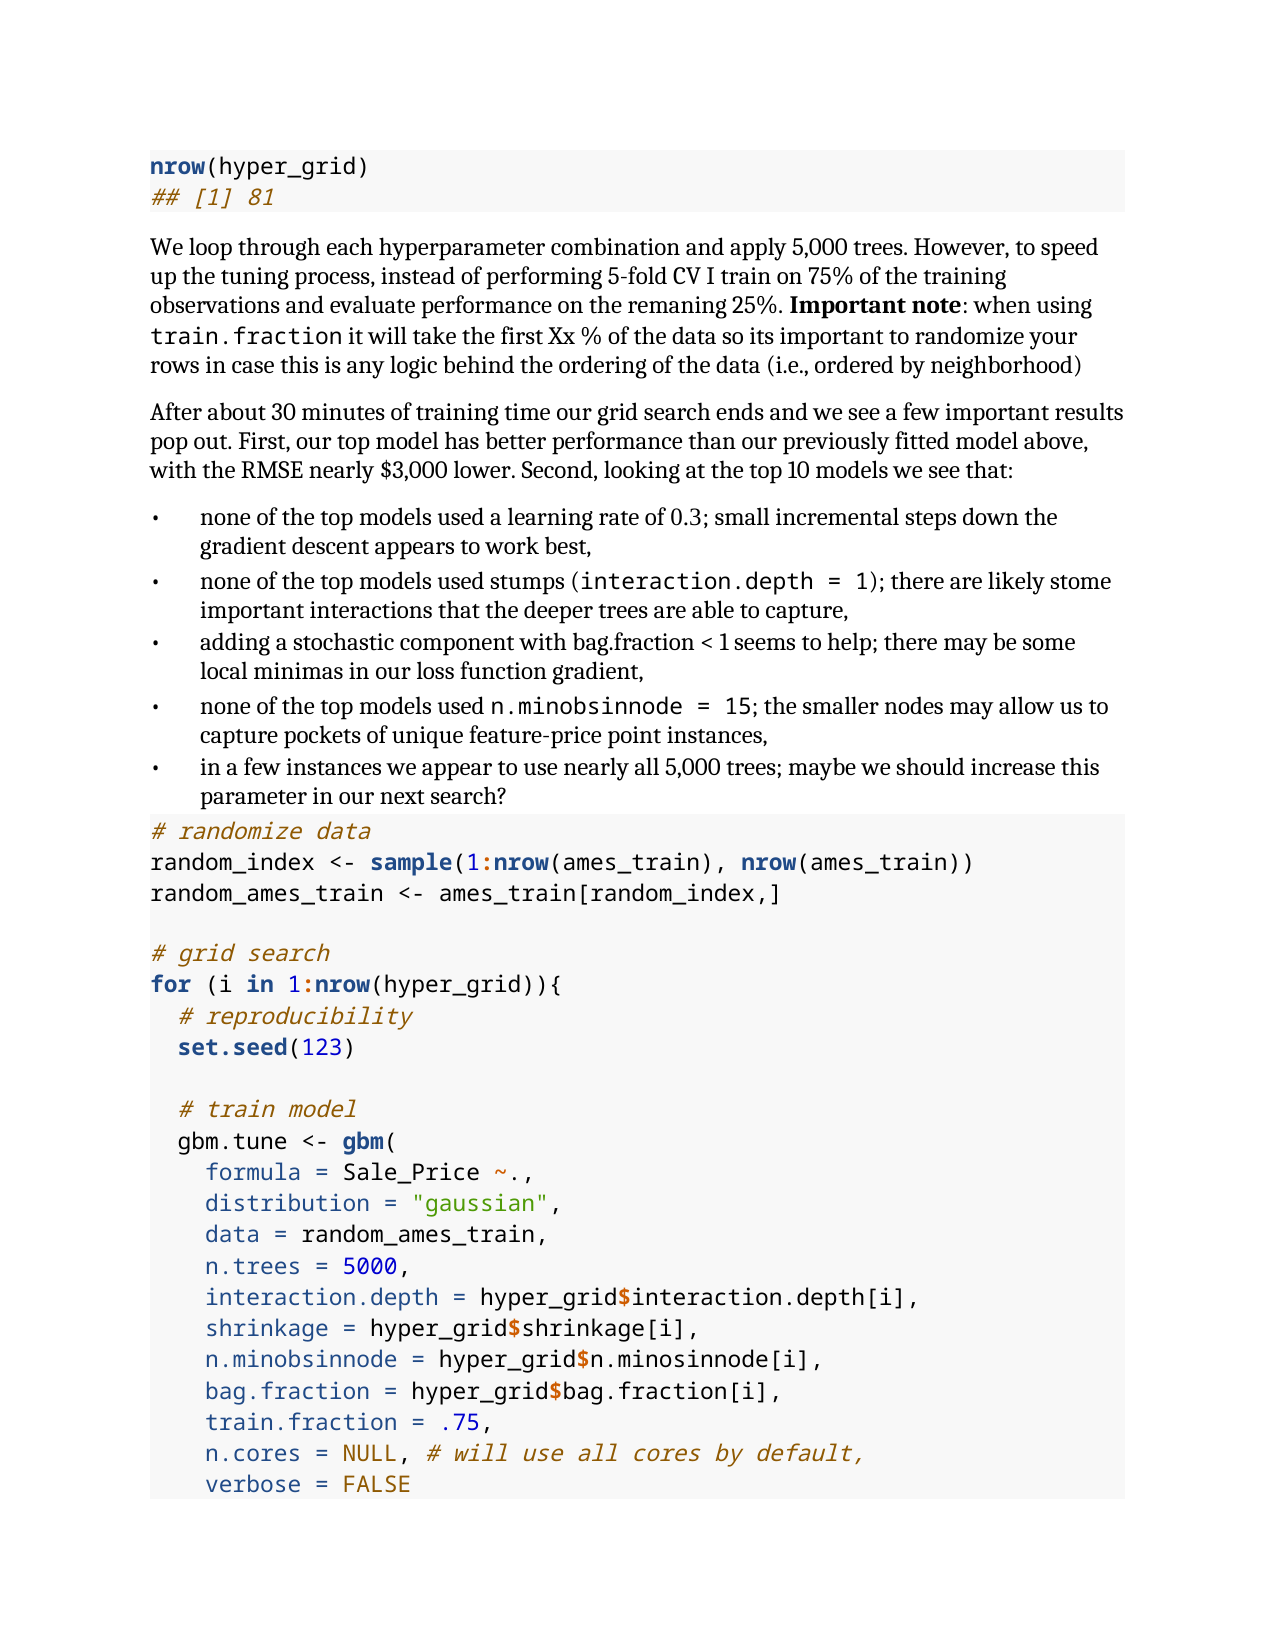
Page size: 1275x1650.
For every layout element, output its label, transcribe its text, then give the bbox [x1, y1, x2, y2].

list none of the top models used n.minobsinnode = 15; the smaller nodes may allow us to capture pockets of unique feature-price point instances, [150, 689, 1125, 749]
text We loop through each hyperparameter combination and apply 5,000 trees. However, to speed up the tuning process, instead of performing 5-fold CV I train on 75% of the training observations and evaluate performance on the remaning 25%. Important note: when using train.fraction it will take the first Xx % of the data so its important to randomize your rows in case this is any logic behind the ordering of the data (i.e., ordered by neighborhood) [150, 233, 1125, 379]
list none of the top models used a learning rate of ; small incremental steps down the gradient descent appears to work best, [150, 503, 1125, 561]
list none of the top models used stumps (interaction.depth = 1); there are likely stome important interactions that the deeper trees are able to capture, [150, 564, 1125, 624]
text After about 30 minutes of training time our grid search ends and we see a few important results pop out. First, our top model has better performance than our previously fitted model above, with the RMSE nearly $3,000 lower. Second, looking at the top 10 models we see that: [150, 398, 1125, 484]
list adding a stochastic component with bag.fraction < 1 seems to help; there may be some local minimas in our loss function gradient, [150, 628, 1125, 686]
list in a few instances we appear to use nearly all 5,000 trees; maybe we should increase this parameter in our next search? [150, 753, 1125, 811]
